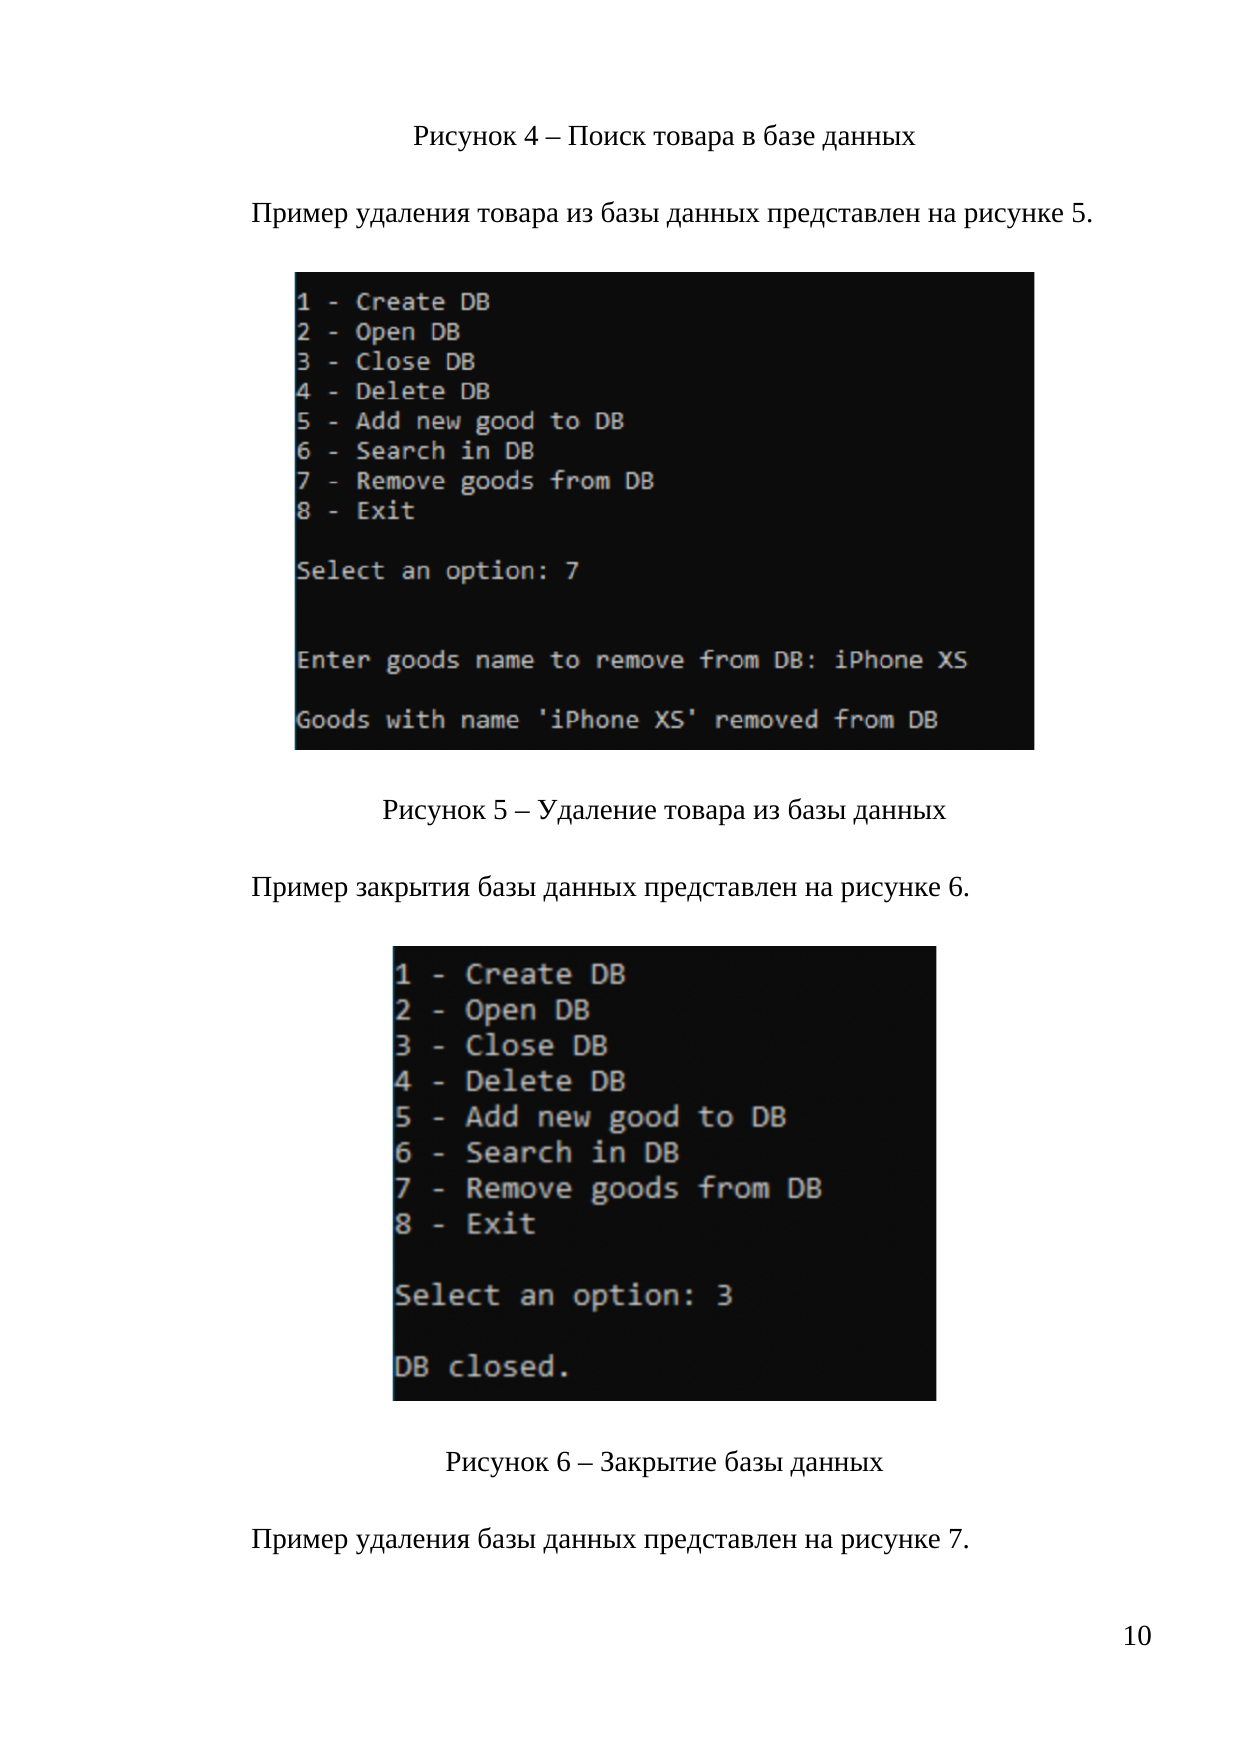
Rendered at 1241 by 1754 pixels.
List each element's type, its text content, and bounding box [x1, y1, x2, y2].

text Рисунок 4 – Поиск товара в базе данных [177, 118, 1152, 152]
text Рисунок 5 – Удаление товара из базы данных [177, 792, 1152, 826]
text Пример закрытия базы данных представлен на рисунке 6. [177, 869, 1152, 903]
picture [392, 946, 937, 1401]
text Пример удаления товара из базы данных представлен на рисунке 5. [177, 195, 1152, 229]
picture [294, 272, 1035, 750]
text Рисунок 6 – Закрытие базы данных [177, 1444, 1152, 1477]
text Пример удаления базы данных представлен на рисунке 7. [177, 1521, 1152, 1554]
